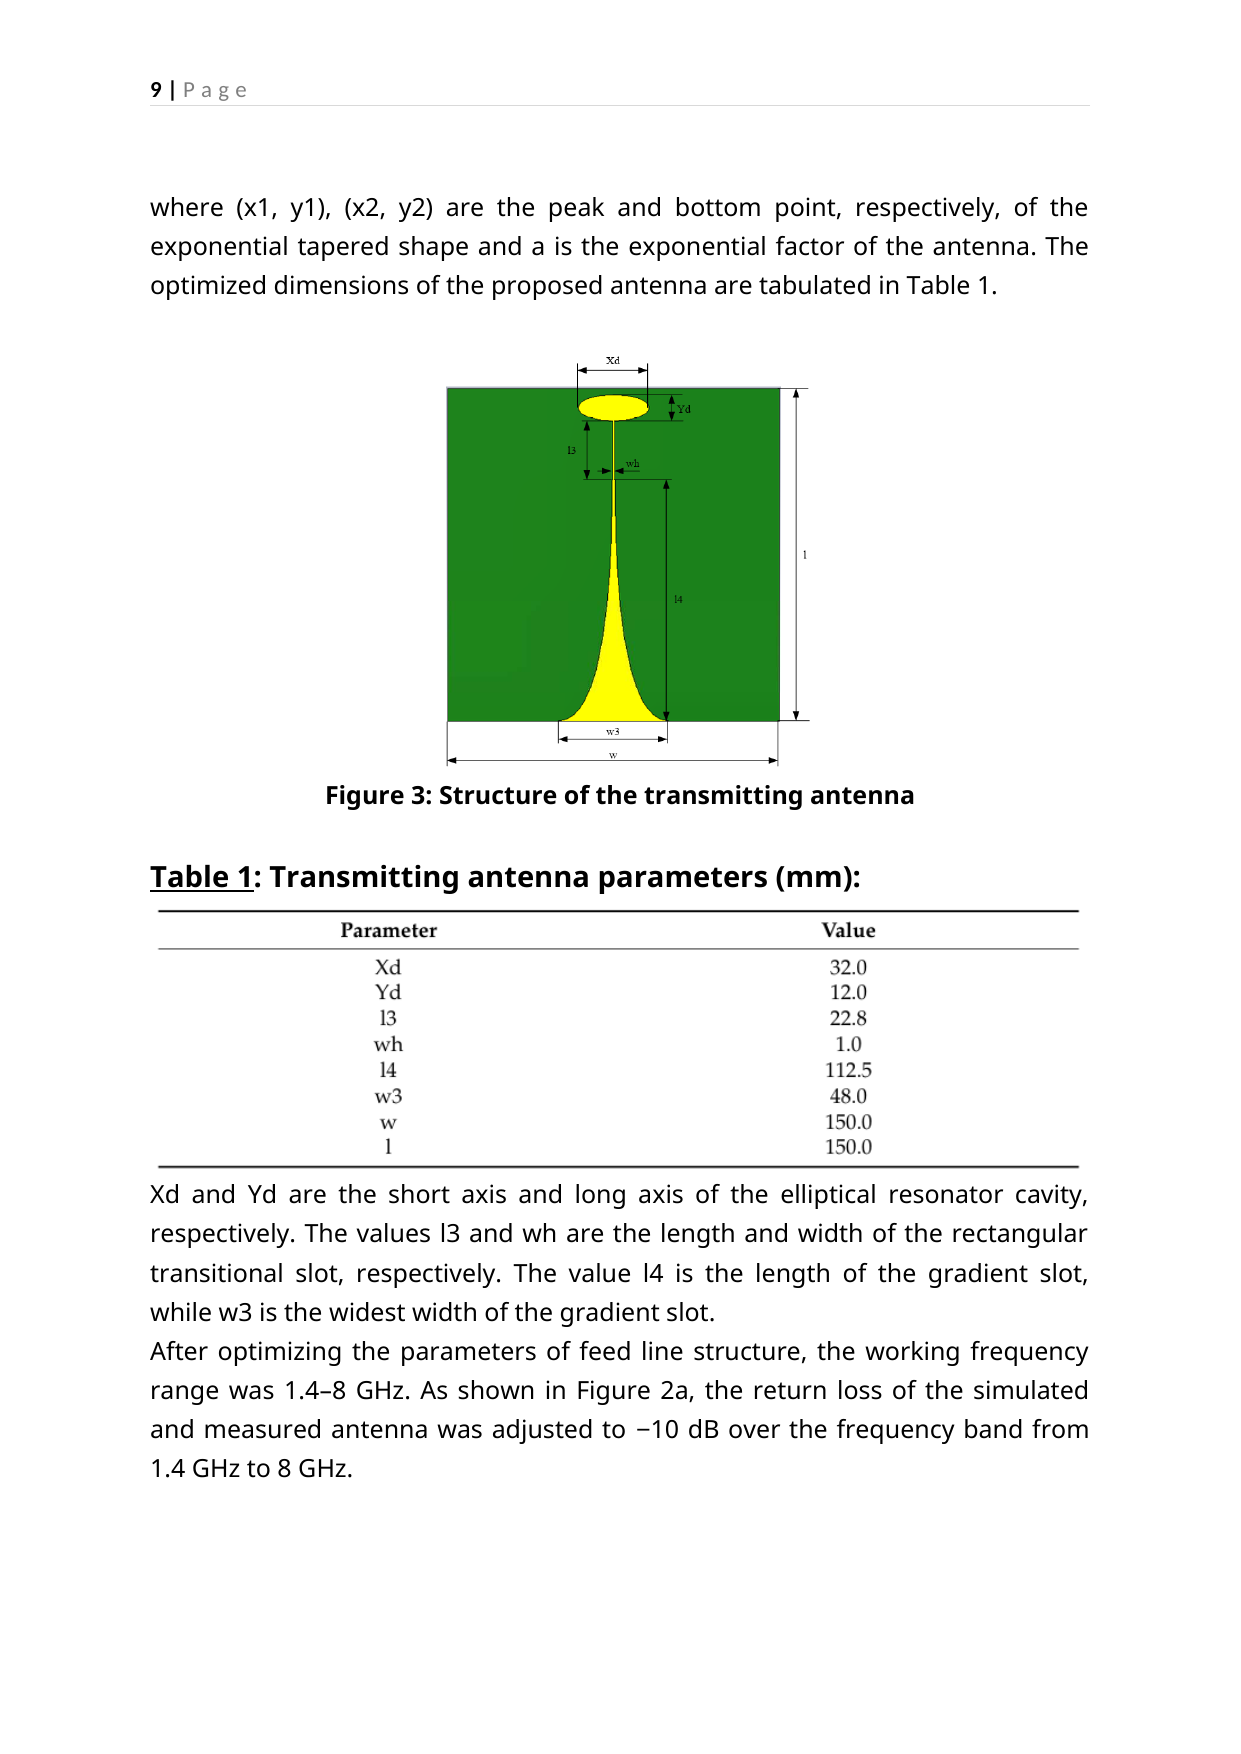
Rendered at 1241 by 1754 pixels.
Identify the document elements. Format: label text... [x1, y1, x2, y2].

text Table 1: Transmitting antenna parameters (mm): [150, 856, 1090, 896]
text Figure 3: Structure of the transmitting antenna [150, 778, 1090, 812]
text where (x1, y1), (x2, y2) are the peak and bottom point, respectively, of the exponential tapered shape and a is the exponential factor of the antenna. The optimized dimensions of the proposed antenna are tabulated in Table 1. [150, 189, 1090, 302]
text Xd and Yd are the short axis and long axis of the elliptical resonator cavity, respectively. The values l3 and wh are the length and width of the rectangular transitional slot, respectively. The value l4 is the length of the gradient slot, while w3 is the widest width of the gradient slot. [150, 1177, 1090, 1328]
text After optimizing the parameters of feed line structure, the working frequency range was 1.4–8 GHz. As shown in Figure 2a, the return loss of the simulated and measured antenna was adjusted to −10 dB over the frequency band from 1.4 GHz to 8 GHz. [150, 1333, 1090, 1485]
picture [150, 902, 1091, 1173]
picture [412, 345, 829, 774]
